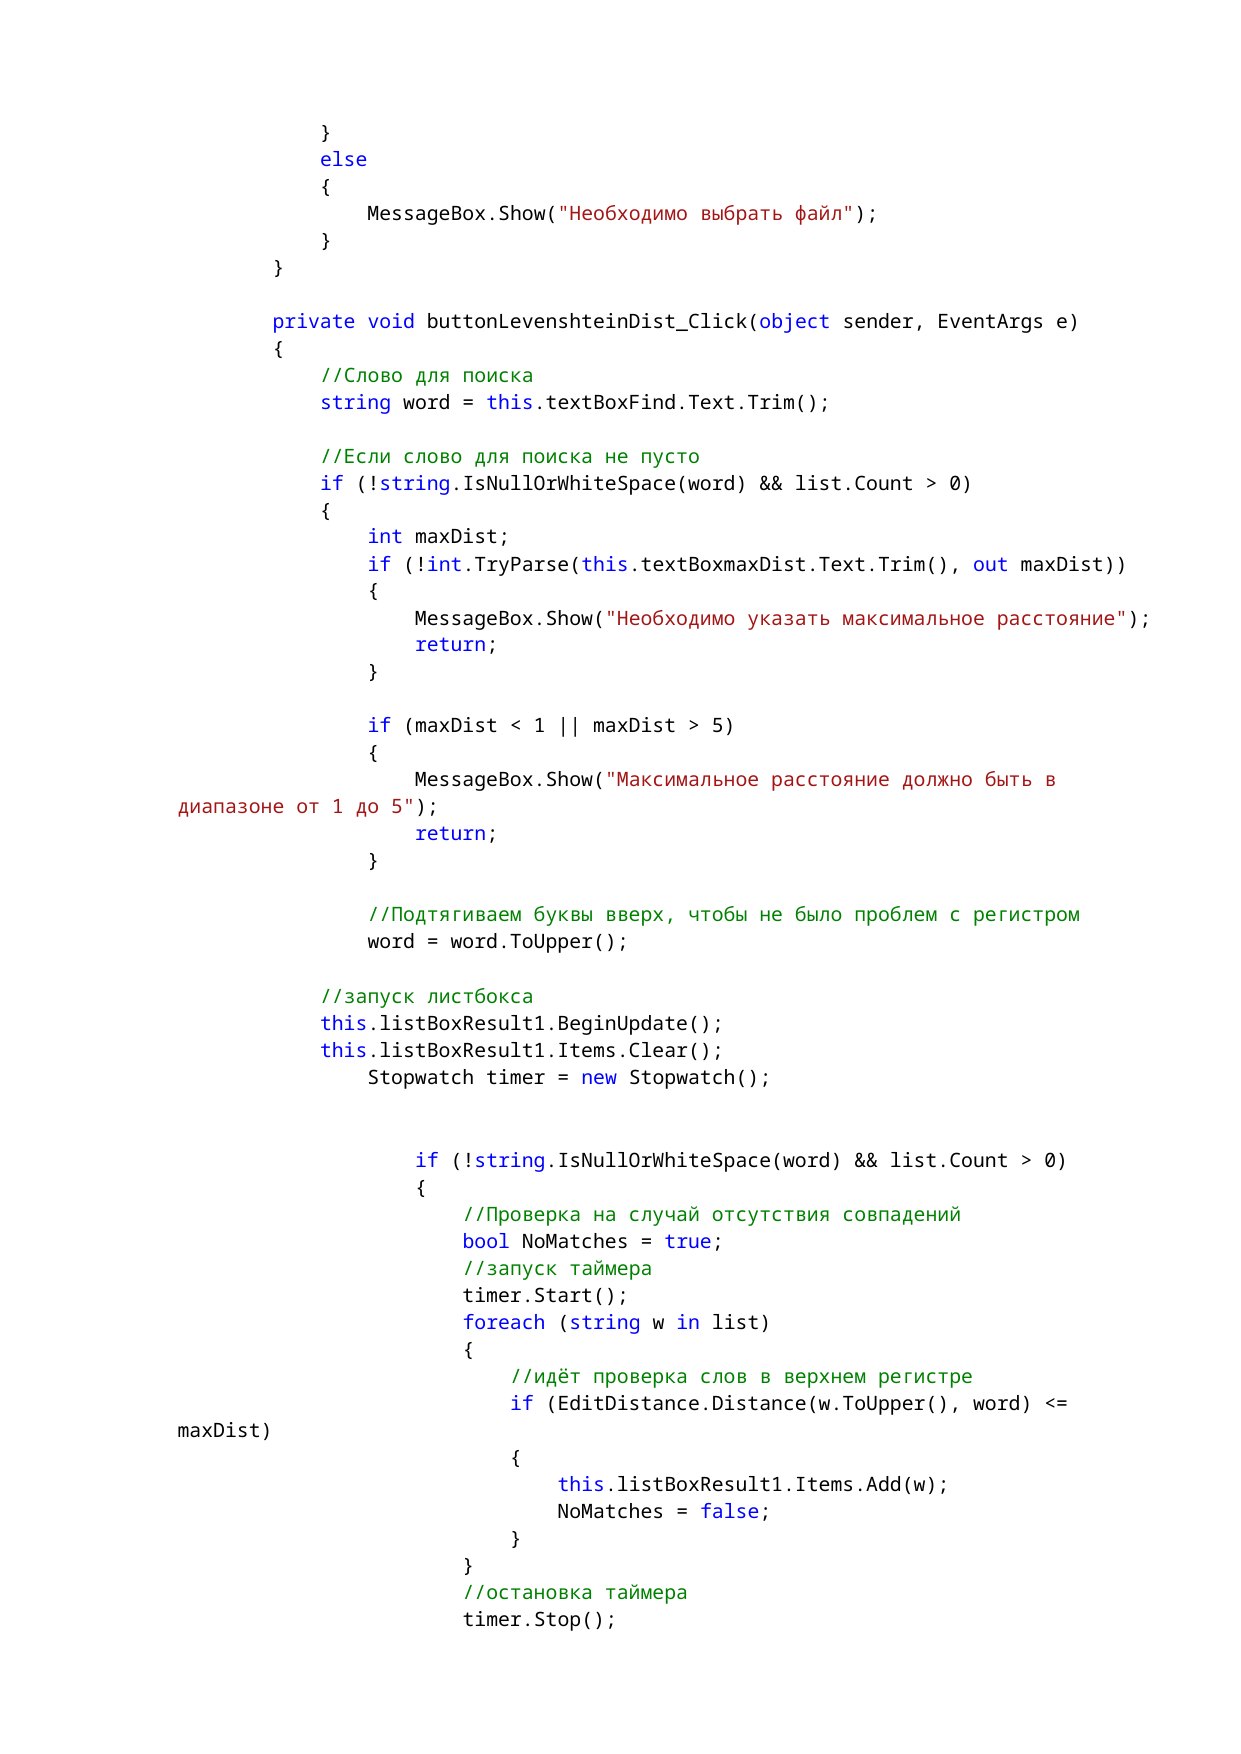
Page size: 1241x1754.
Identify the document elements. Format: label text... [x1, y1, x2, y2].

text string word = this.textBoxFind.Text.Trim(); [177, 388, 1152, 415]
text this.listBoxResult1.BeginUpdate(); [177, 1009, 1152, 1036]
text { [177, 172, 1152, 199]
text if (EditDistance.Distance(w.ToUpper(), word) <= maxDist) [177, 1389, 1152, 1443]
text int maxDist; [177, 523, 1152, 550]
text Stopwatch timer = new Stopwatch(); [177, 1063, 1152, 1090]
text if (!string.IsNullOrWhiteSpace(word) && list.Count > 0) [177, 1146, 1152, 1173]
text //идёт проверка слов в верхнем регистре [177, 1362, 1152, 1389]
text } [177, 1551, 1152, 1578]
text { [177, 334, 1152, 361]
text { [177, 577, 1152, 604]
text } [177, 226, 1152, 253]
text NoMatches = false; [177, 1497, 1152, 1524]
text //запуск таймера [177, 1254, 1152, 1281]
text MessageBox.Show("Необходимо указать максимальное расстояние"); [177, 604, 1152, 631]
text this.listBoxResult1.Items.Add(w); [177, 1470, 1152, 1497]
text timer.Start(); [177, 1281, 1152, 1308]
text //остановка таймера [177, 1578, 1152, 1605]
text //Подтягиваем буквы вверх, чтобы не было проблем с регистром [177, 901, 1152, 927]
text MessageBox.Show("Максимальное расстояние должно быть в диапазоне от 1 до 5"); [177, 766, 1152, 819]
text return; [177, 631, 1152, 658]
text { [177, 496, 1152, 523]
text { [177, 1443, 1152, 1470]
text this.listBoxResult1.Items.Clear(); [177, 1036, 1152, 1063]
text } [177, 253, 1152, 280]
text timer.Stop(); [177, 1605, 1152, 1632]
text //Проверка на случай отсутствия совпадений [177, 1200, 1152, 1227]
text if (!int.TryParse(this.textBoxmaxDist.Text.Trim(), out maxDist)) [177, 550, 1152, 577]
text foreach (string w in list) [177, 1308, 1152, 1335]
text word = word.ToUpper(); [177, 927, 1152, 954]
text { [177, 739, 1152, 766]
text //Слово для поиска [177, 361, 1152, 388]
text { [177, 1173, 1152, 1200]
text bool NoMatches = true; [177, 1227, 1152, 1254]
text } [177, 847, 1152, 873]
text //Если слово для поиска не пусто [177, 442, 1152, 469]
text else [177, 145, 1152, 172]
text MessageBox.Show("Необходимо выбрать файл"); [177, 199, 1152, 226]
text if (maxDist < 1 || maxDist > 5) [177, 712, 1152, 739]
text } [177, 1524, 1152, 1551]
text if (!string.IsNullOrWhiteSpace(word) && list.Count > 0) [177, 469, 1152, 496]
text //запуск листбокса [177, 982, 1152, 1009]
text } [177, 658, 1152, 685]
text private void buttonLevenshteinDist_Click(object sender, EventArgs e) [177, 307, 1152, 334]
text { [177, 1335, 1152, 1362]
text } [177, 118, 1152, 145]
text return; [177, 819, 1152, 847]
